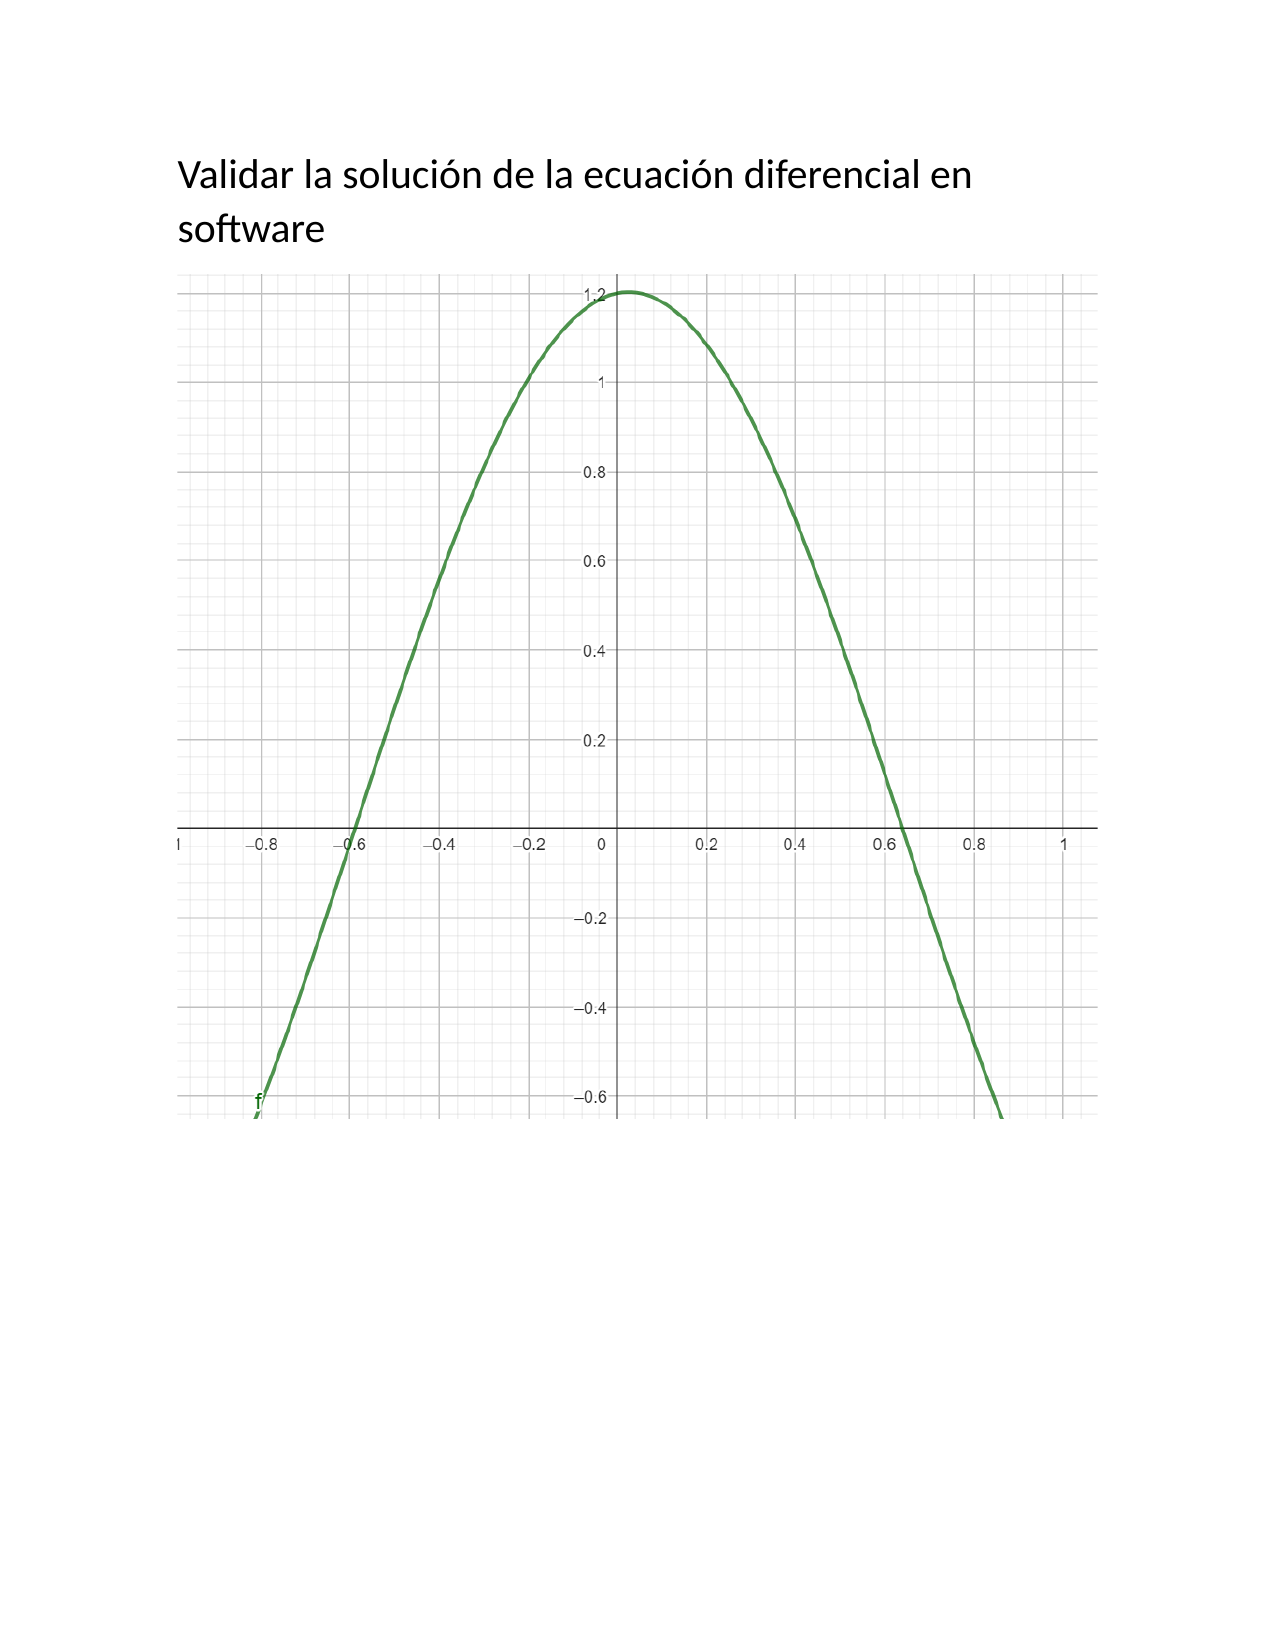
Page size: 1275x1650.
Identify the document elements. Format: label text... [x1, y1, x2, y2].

picture [177, 274, 1098, 1119]
text Validar la solución de la ecuación diferencial en software [177, 148, 1098, 253]
